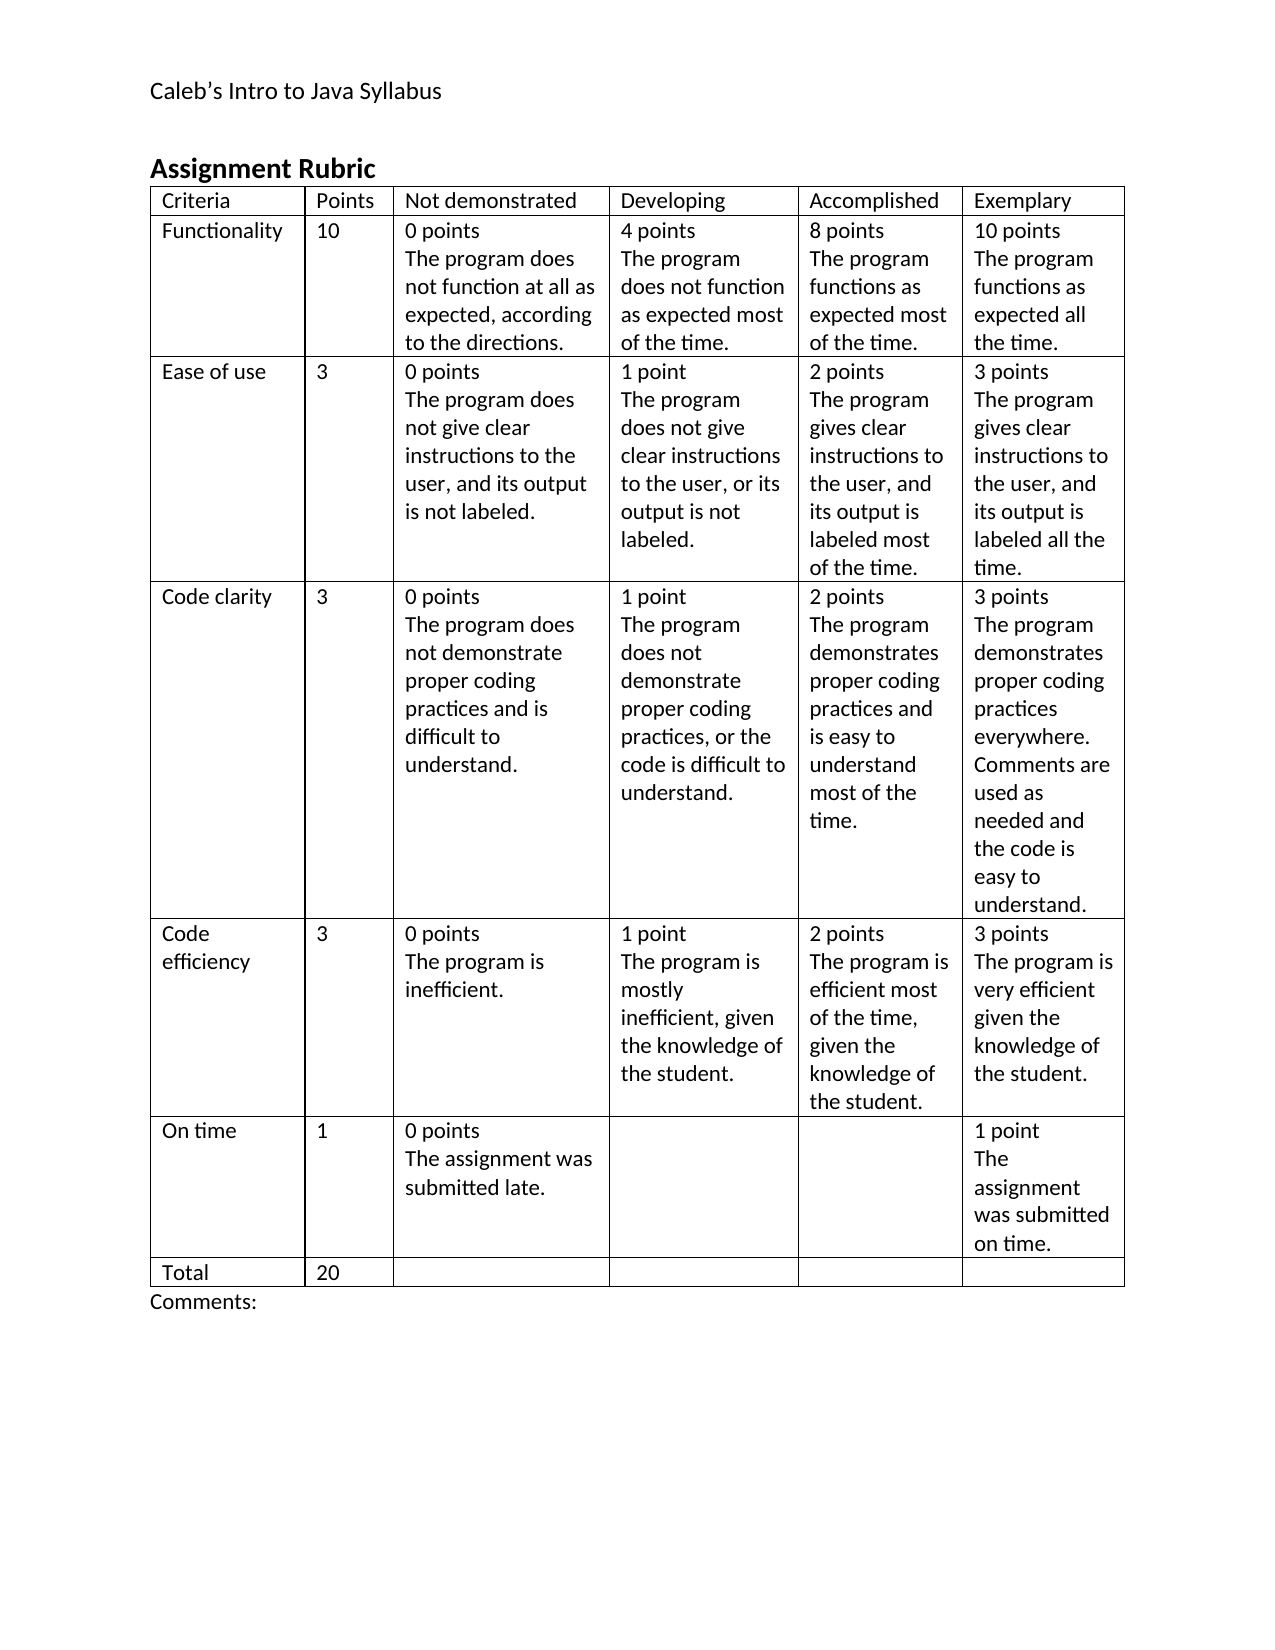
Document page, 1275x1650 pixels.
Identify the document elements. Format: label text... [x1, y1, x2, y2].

table_cell 1 [306, 1117, 393, 1257]
table_cell 10 points The program functions as expected all the time. [963, 216, 1124, 356]
table_cell On time [151, 1117, 304, 1257]
table_cell 1 point The program does not demonstrate proper coding practices, or the code is difficult to understand. [610, 582, 798, 918]
table_cell 3 [306, 357, 393, 581]
table_cell Code clarity [151, 582, 304, 918]
table_cell Code efficiency [151, 919, 304, 1116]
table_cell Functionality [151, 216, 304, 356]
table_header Exemplary [963, 187, 1124, 215]
table_header Criteria [151, 187, 304, 215]
table_cell 8 points The program functions as expected most of the time. [799, 216, 962, 356]
table_cell 2 points The program demonstrates proper coding practices and is easy to understand most of the time. [799, 582, 962, 918]
table_cell 2 points The program gives clear instructions to the user, and its output is labeled most of the time. [799, 357, 962, 581]
table_cell 3 [306, 919, 393, 1116]
table_cell [799, 1258, 962, 1286]
table_cell 0 points The assignment was submitted late. [394, 1117, 609, 1257]
table_cell 0 points The program does not give clear instructions to the user, and its output is not labeled. [394, 357, 609, 581]
table_cell 0 points The program does not function at all as expected, according to the directions. [394, 216, 609, 356]
table_header Accomplished [799, 187, 962, 215]
table_header Not demonstrated [394, 187, 609, 215]
table_cell [610, 1258, 798, 1286]
table_cell [394, 1258, 609, 1286]
table_cell 3 [306, 582, 393, 918]
table_cell 3 points The program demonstrates proper coding practices everywhere. Comments are used as needed and the code is easy to understand. [963, 582, 1124, 918]
table_cell 3 points The program is very efficient given the knowledge of the student. [963, 919, 1124, 1116]
table_cell 0 points The program is inefficient. [394, 919, 609, 1116]
table_cell 10 [306, 216, 393, 356]
table_cell 0 points The program does not demonstrate proper coding practices and is difficult to understand. [394, 582, 609, 918]
table_header Points [306, 187, 393, 215]
table_cell 1 point The program is mostly inefficient, given the knowledge of the student. [610, 919, 798, 1116]
table_cell 2 points The program is efficient most of the time, given the knowledge of the student. [799, 919, 962, 1116]
table_cell 1 point The assignment was submitted on time. [963, 1117, 1124, 1257]
table_cell 3 points The program gives clear instructions to the user, and its output is labeled all the time. [963, 357, 1124, 581]
table_header Developing [610, 187, 798, 215]
table_cell 4 points The program does not function as expected most of the time. [610, 216, 798, 356]
table_cell Total [151, 1258, 304, 1286]
text Assignment Rubric [150, 150, 1125, 186]
text Comments: [150, 1287, 1125, 1315]
table_cell 20 [306, 1258, 393, 1286]
table_cell 1 point The program does not give clear instructions to the user, or its output is not labeled. [610, 357, 798, 581]
table_cell Ease of use [151, 357, 304, 581]
table_cell [799, 1117, 962, 1257]
table_cell [963, 1258, 1124, 1286]
table_cell [610, 1117, 798, 1257]
